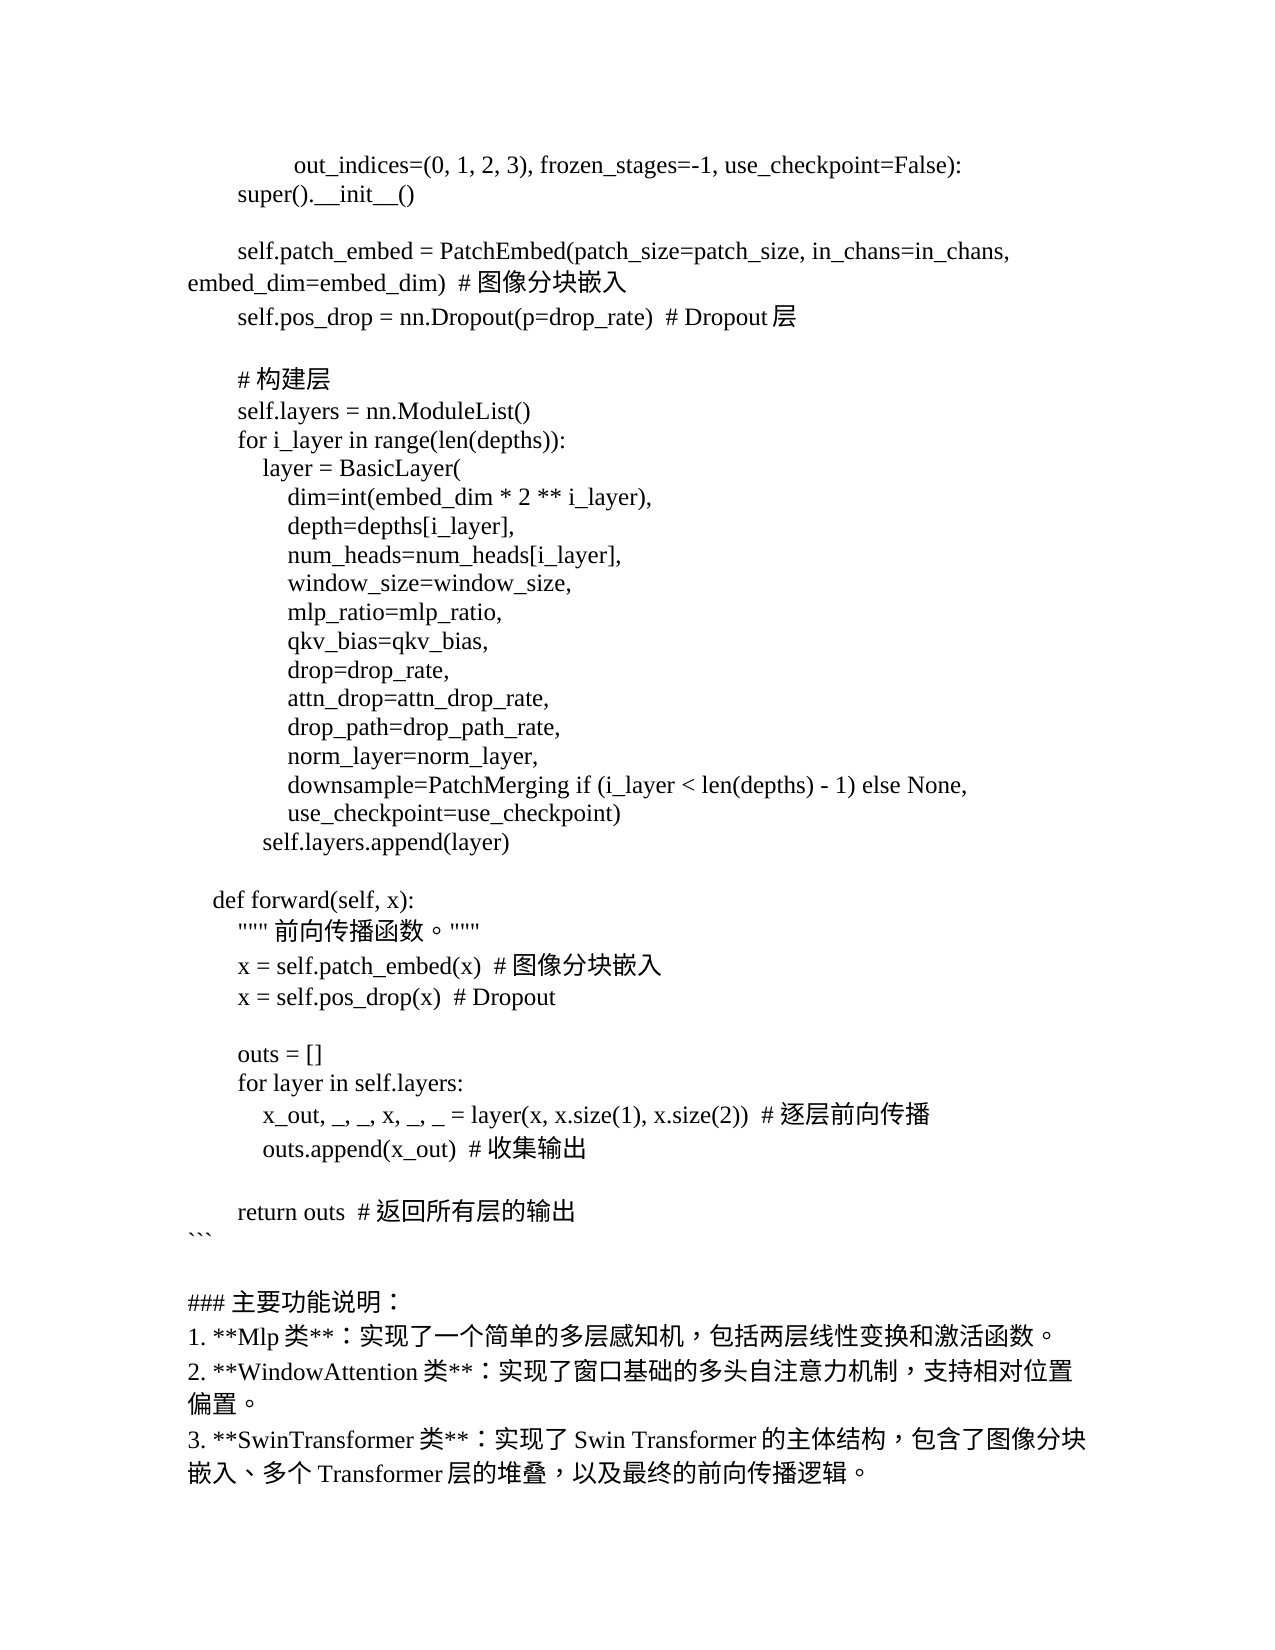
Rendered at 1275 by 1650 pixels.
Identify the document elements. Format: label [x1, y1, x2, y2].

text [187, 150, 1087, 1489]
